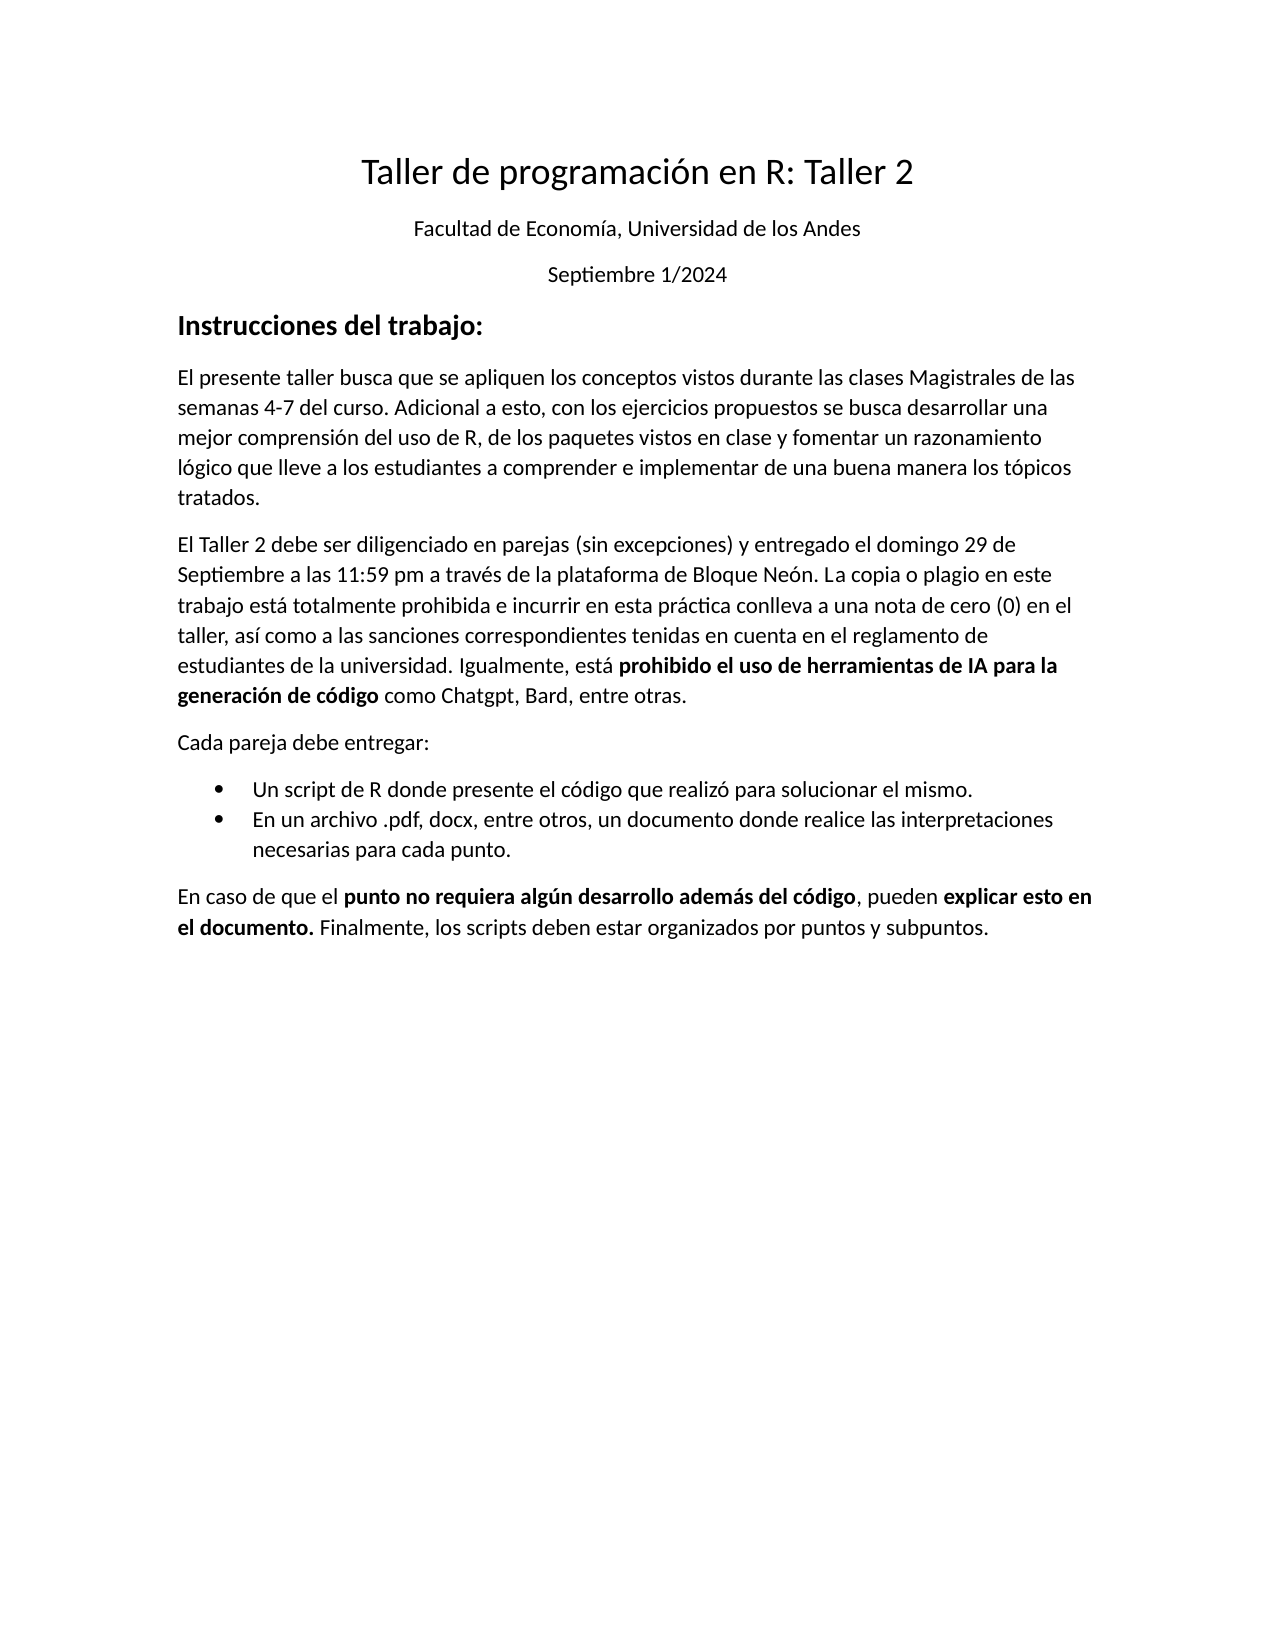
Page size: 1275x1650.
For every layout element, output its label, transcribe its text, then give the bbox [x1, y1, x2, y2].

text El Taller 2 debe ser diligenciado en parejas (sin excepciones) y entregado el domingo 29 de Septiembre a las 11:59 pm a través de la plataforma de Bloque Neón. La copia o plagio en este trabajo está totalmente prohibida e incurrir en esta práctica conlleva a una nota de cero (0) en el taller, así como a las sanciones correspondientes tenidas en cuenta en el reglamento de estudiantes de la universidad. Igualmente, está prohibido el uso de herramientas de IA para la generación de código como Chatgpt, Bard, entre otras. [177, 530, 1098, 709]
list Un script de R donde presente el código que realizó para solucionar el mismo. [215, 775, 1098, 803]
text Cada pareja debe entregar: [177, 728, 1098, 756]
text Instrucciones del trabajo: [177, 307, 1098, 343]
text Taller de programación en R: Taller 2 [177, 148, 1098, 193]
text En caso de que el punto no requiera algún desarrollo además del código, pueden explicar esto en el documento. Finalmente, los scripts deben estar organizados por puntos y subpuntos. [177, 882, 1098, 941]
list En un archivo .pdf, docx, entre otros, un documento donde realice las interpretaciones necesarias para cada punto. [215, 805, 1098, 863]
text Septiembre 1/2024 [177, 261, 1098, 289]
text El presente taller busca que se apliquen los conceptos vistos durante las clases Magistrales de las semanas 4-7 del curso. Adicional a esto, con los ejercicios propuestos se busca desarrollar una mejor comprensión del uso de R, de los paquetes vistos en clase y fomentar un razonamiento lógico que lleve a los estudiantes a comprender e implementar de una buena manera los tópicos tratados. [177, 363, 1098, 511]
text Facultad de Economía, Universidad de los Andes [177, 214, 1098, 242]
